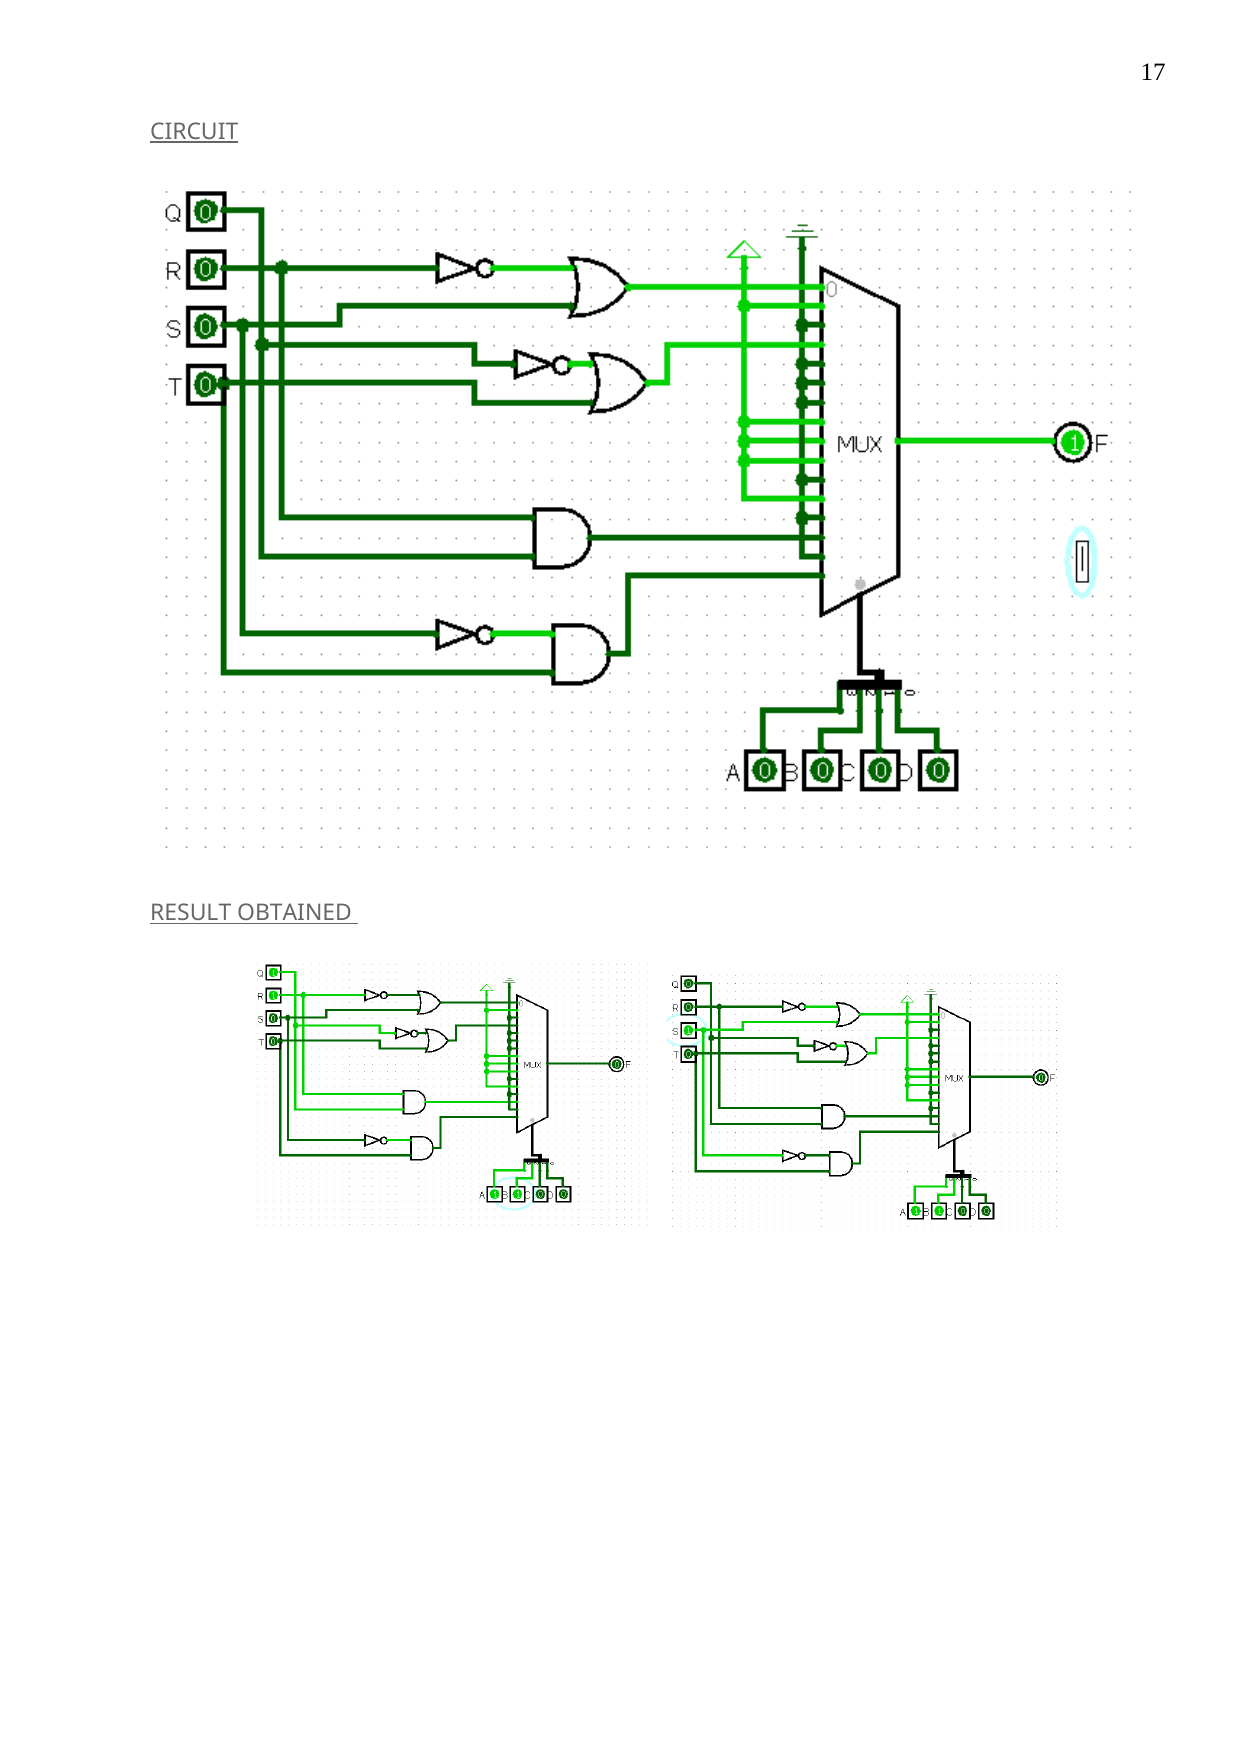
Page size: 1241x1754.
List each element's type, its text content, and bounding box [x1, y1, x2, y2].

picture [666, 974, 1063, 1231]
subtitle RESULT OBTAINED [75, 896, 1165, 927]
picture [150, 177, 1150, 851]
picture [252, 958, 648, 1231]
subtitle CIRCUIT [75, 115, 1165, 146]
